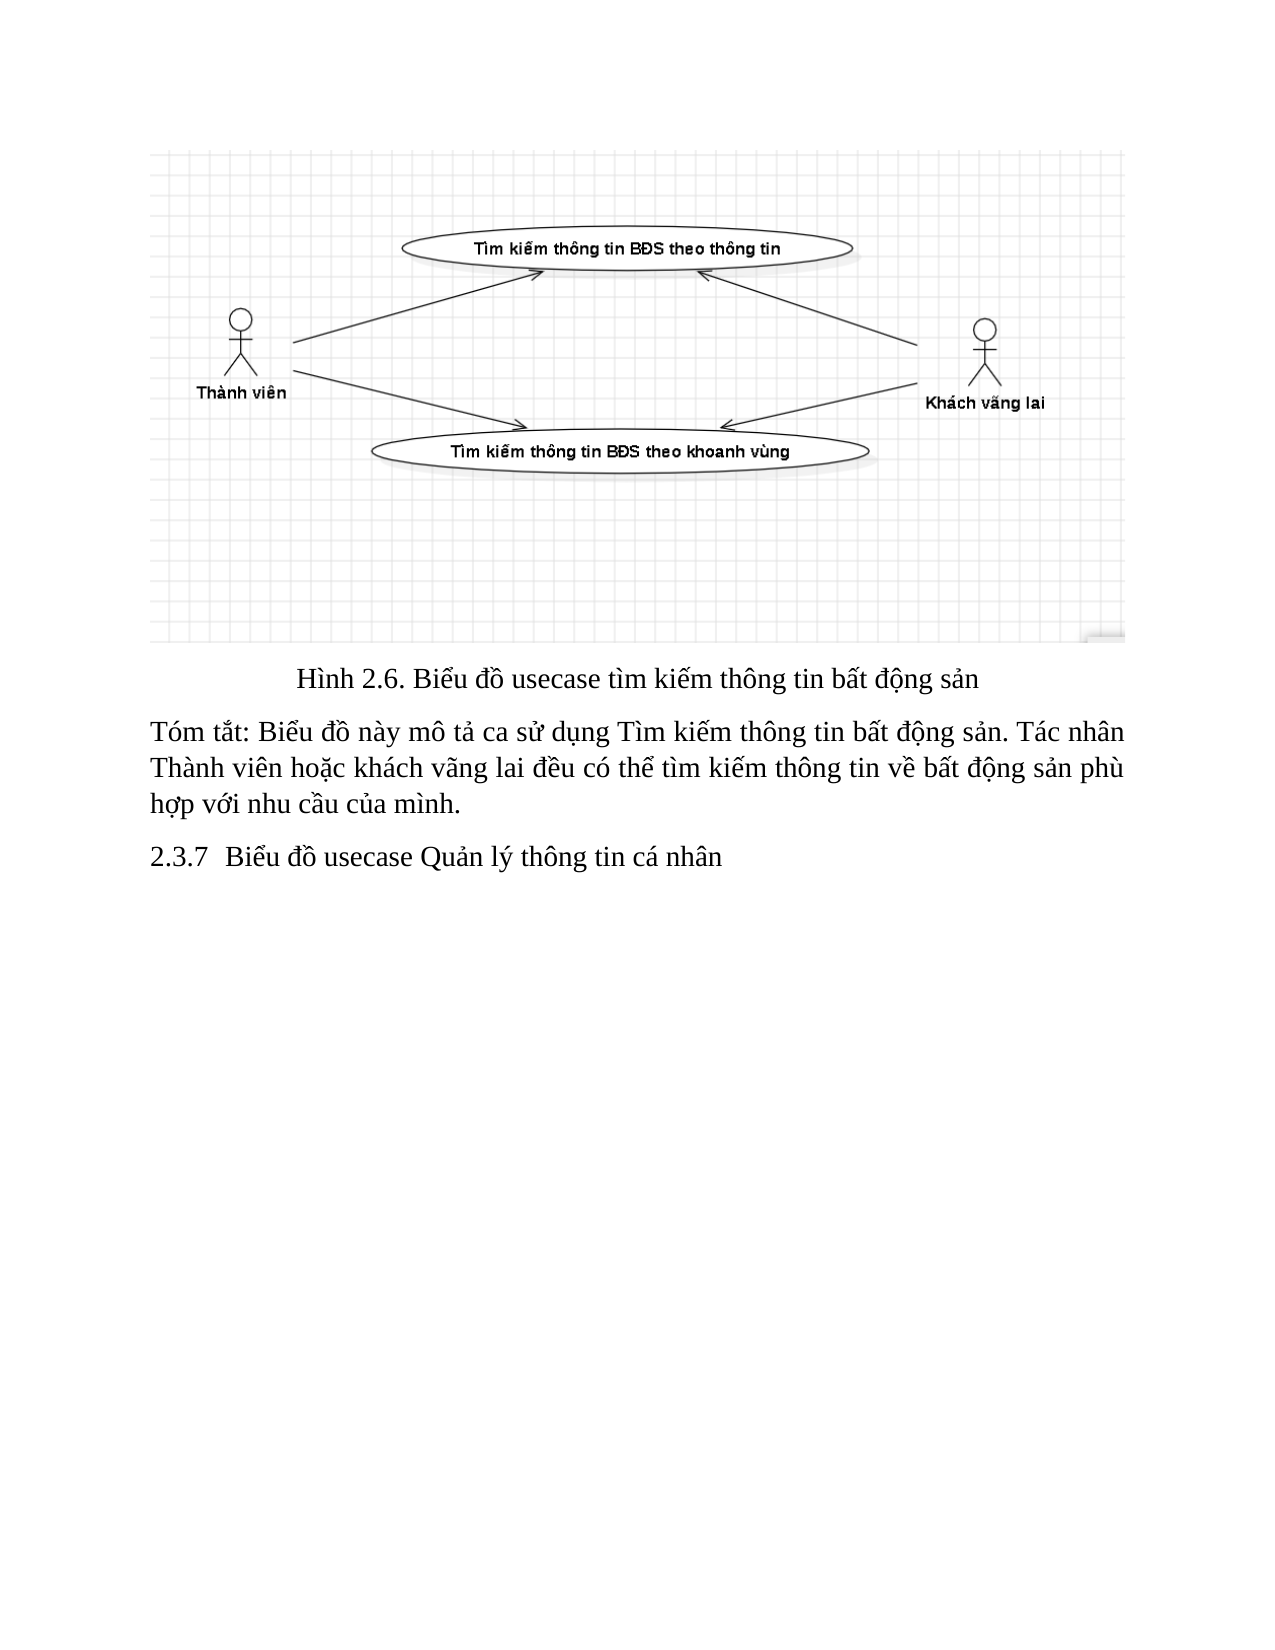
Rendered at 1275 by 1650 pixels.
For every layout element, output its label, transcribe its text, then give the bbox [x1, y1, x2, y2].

text Tóm tắt: Biểu đồ này mô tả ca sử dụng Tìm kiếm thông tin bất động sản. Tác nhân Thành viên hoặc khách vãng lai đều có thể tìm kiếm thông tin về bất động sản phù hợp với nhu cầu của mình. [150, 714, 1125, 820]
text 2.3.7 Biểu đồ usecase Quản lý thông tin cá nhân [150, 839, 1125, 873]
text Hình 2.6. Biểu đồ usecase tìm kiếm thông tin bất động sản [150, 661, 1125, 695]
picture [150, 150, 1125, 643]
